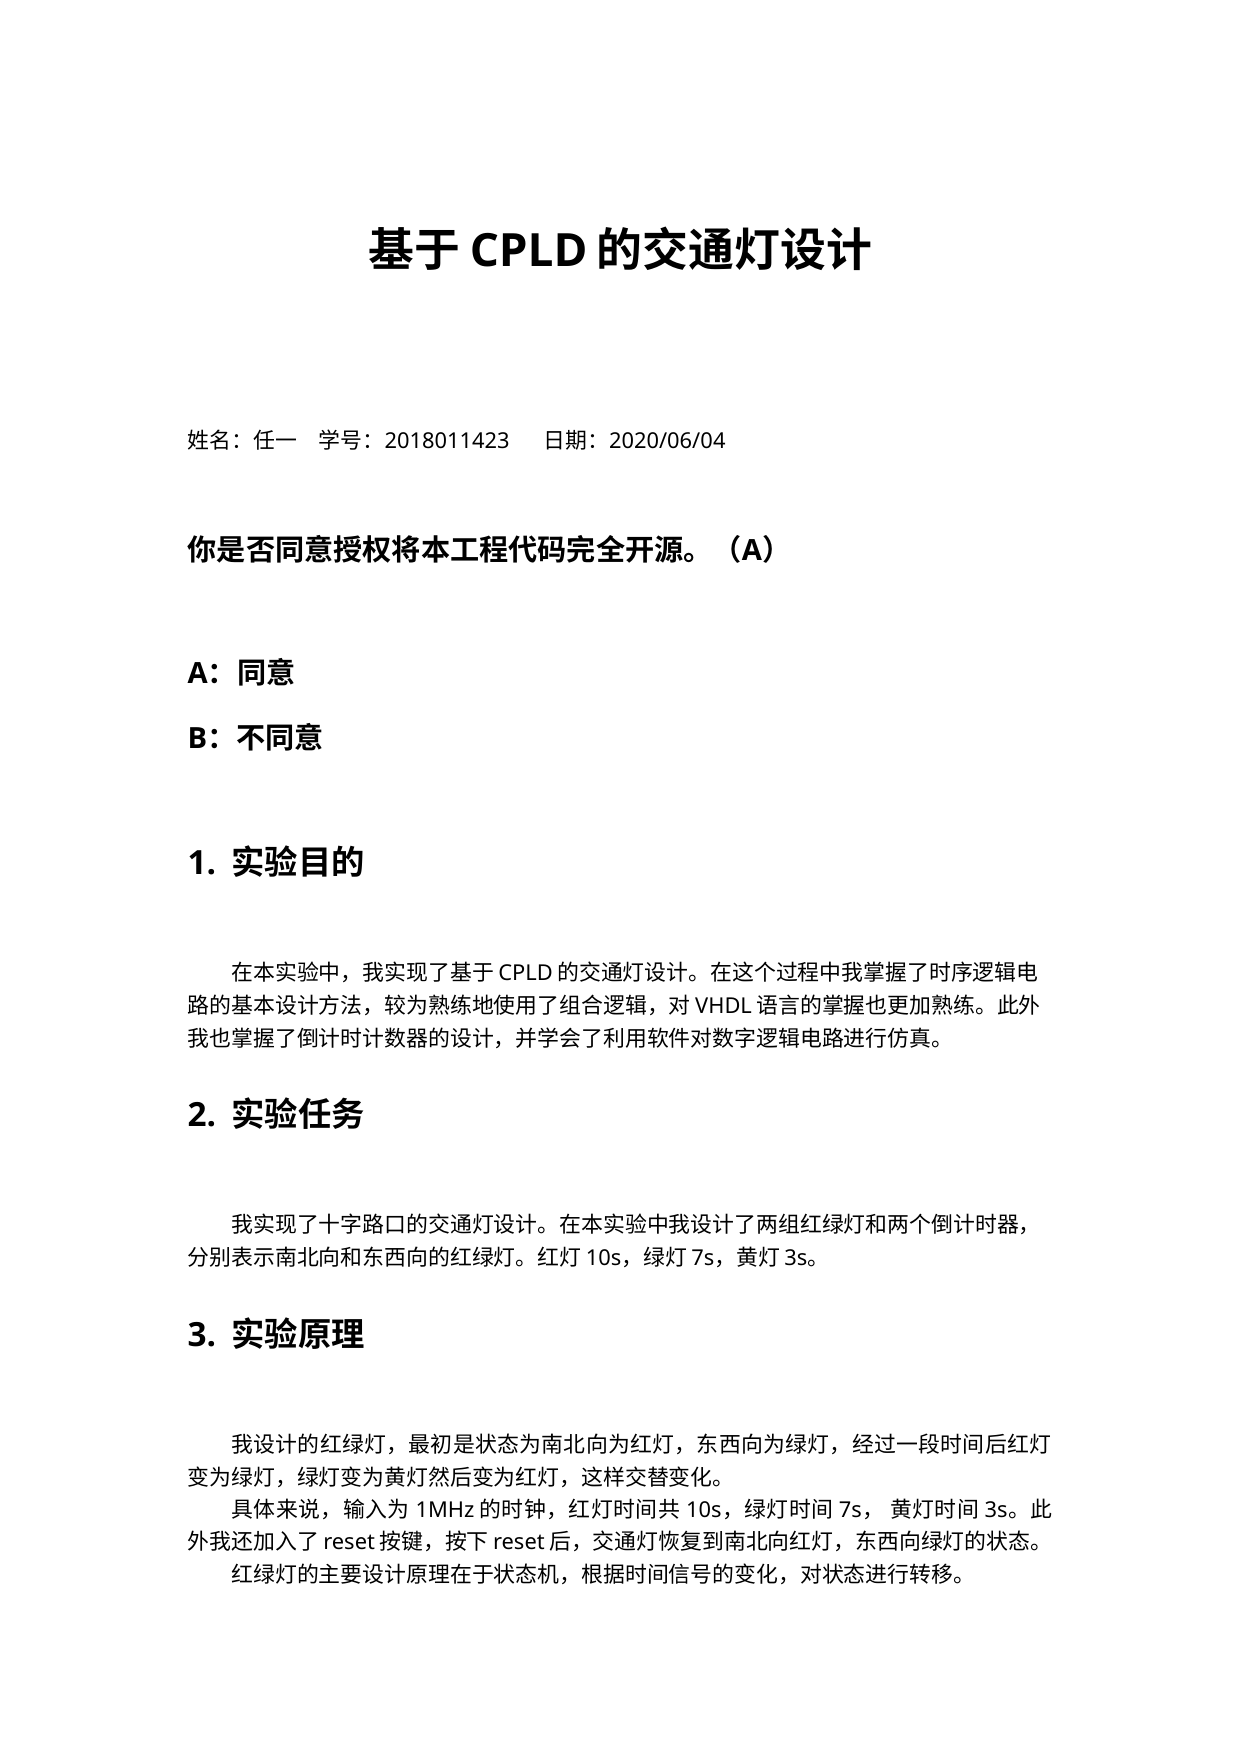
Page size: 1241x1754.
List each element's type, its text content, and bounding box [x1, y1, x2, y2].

text 我实现了十字路口的交通灯设计。在本实验中我设计了两组红绿灯和两个倒计时器，分别表示南北向和东西向的红绿灯。红灯10s，绿灯7s，黄灯3s。 [187, 1207, 1053, 1272]
text A：同意 [187, 638, 1053, 703]
text 我设计的红绿灯，最初是状态为南北向为红灯，东西向为绿灯，经过一段时间后红灯变为绿灯，绿灯变为黄灯然后变为红灯，这样交替变化。 [187, 1427, 1053, 1492]
subtitle 你是否同意授权将本工程代码完全开源。（A） [187, 515, 1053, 580]
subtitle 实验原理 [187, 1299, 1053, 1364]
text 红绿灯的主要设计原理在于状态机，根据时间信号的变化，对状态进行转移。 [187, 1557, 1053, 1589]
text 具体来说，输入为1MHz的时钟，红灯时间共10s，绿灯时间7s， 黄灯时间3s。此外我还加入了reset按键，按下reset后，交通灯恢复到南北向红灯，东西向绿灯的状态。 [187, 1492, 1053, 1557]
text 姓名：任一 学号：2018011423 日期：2020/06/04 [187, 423, 1053, 456]
text B：不同意 [187, 703, 1053, 768]
text 在本实验中，我实现了基于CPLD的交通灯设计。在这个过程中我掌握了时序逻辑电路的基本设计方法，较为熟练地使用了组合逻辑，对VHDL语言的掌握也更加熟练。此外我也掌握了倒计时计数器的设计，并学会了利用软件对数字逻辑电路进行仿真。 [187, 955, 1053, 1053]
subtitle 实验任务 [187, 1080, 1053, 1145]
subtitle 实验目的 [187, 828, 1053, 893]
subtitle 基于CPLD的交通灯设计 [187, 197, 1053, 295]
